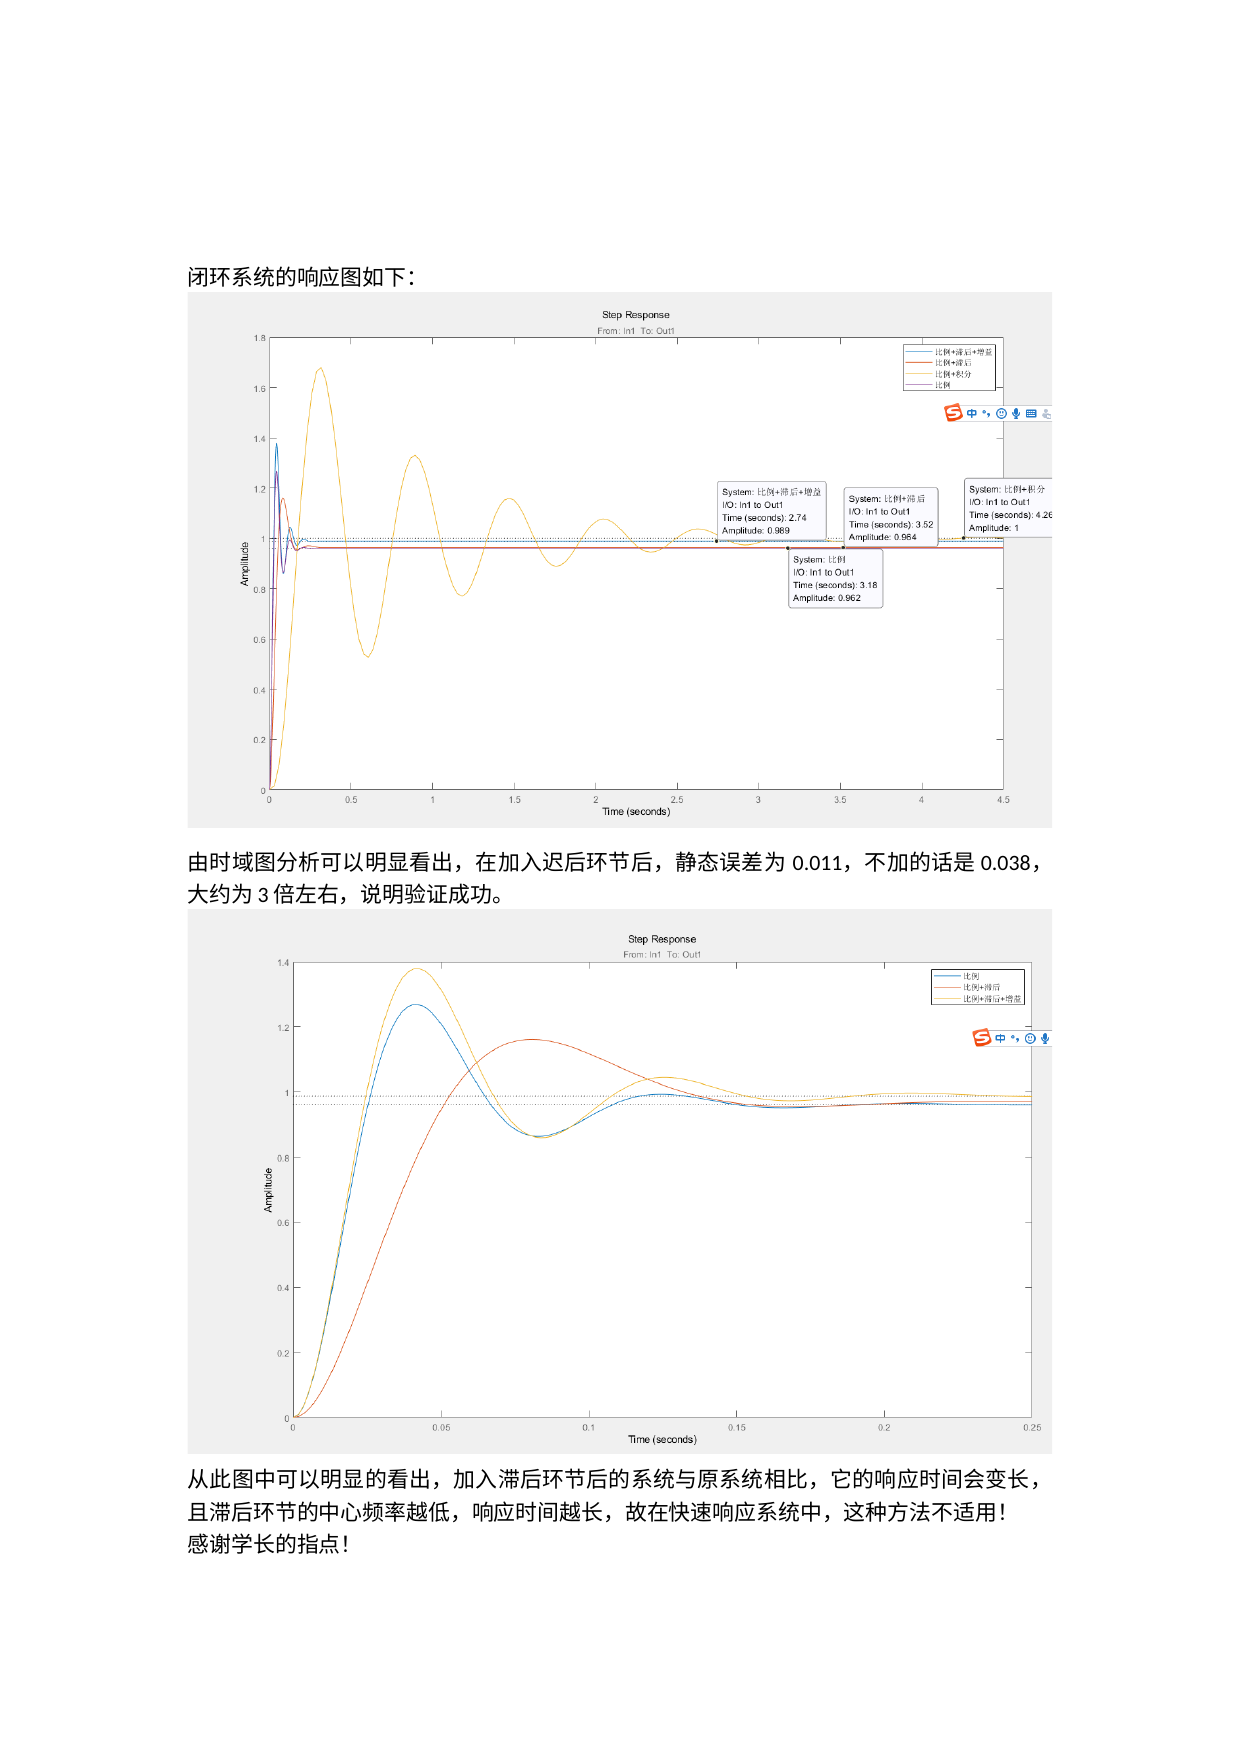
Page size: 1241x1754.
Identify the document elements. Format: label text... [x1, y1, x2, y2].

text 感谢学长的指点！ [187, 1527, 1053, 1559]
picture [187, 292, 1053, 828]
text 从此图中可以明显的看出，加入滞后环节后的系统与原系统相比，它的响应时间会变长，且滞后环节的中心频率越低，响应时间越长，故在快速响应系统中，这种方法不适用！ [187, 1462, 1053, 1527]
text 由时域图分析可以明显看出，在加入迟后环节后，静态误差为0.011，不加的话是0.038，大约为3倍左右，说明验证成功。 [187, 844, 1053, 909]
text 闭环系统的响应图如下： [187, 259, 1053, 292]
picture [187, 909, 1053, 1454]
